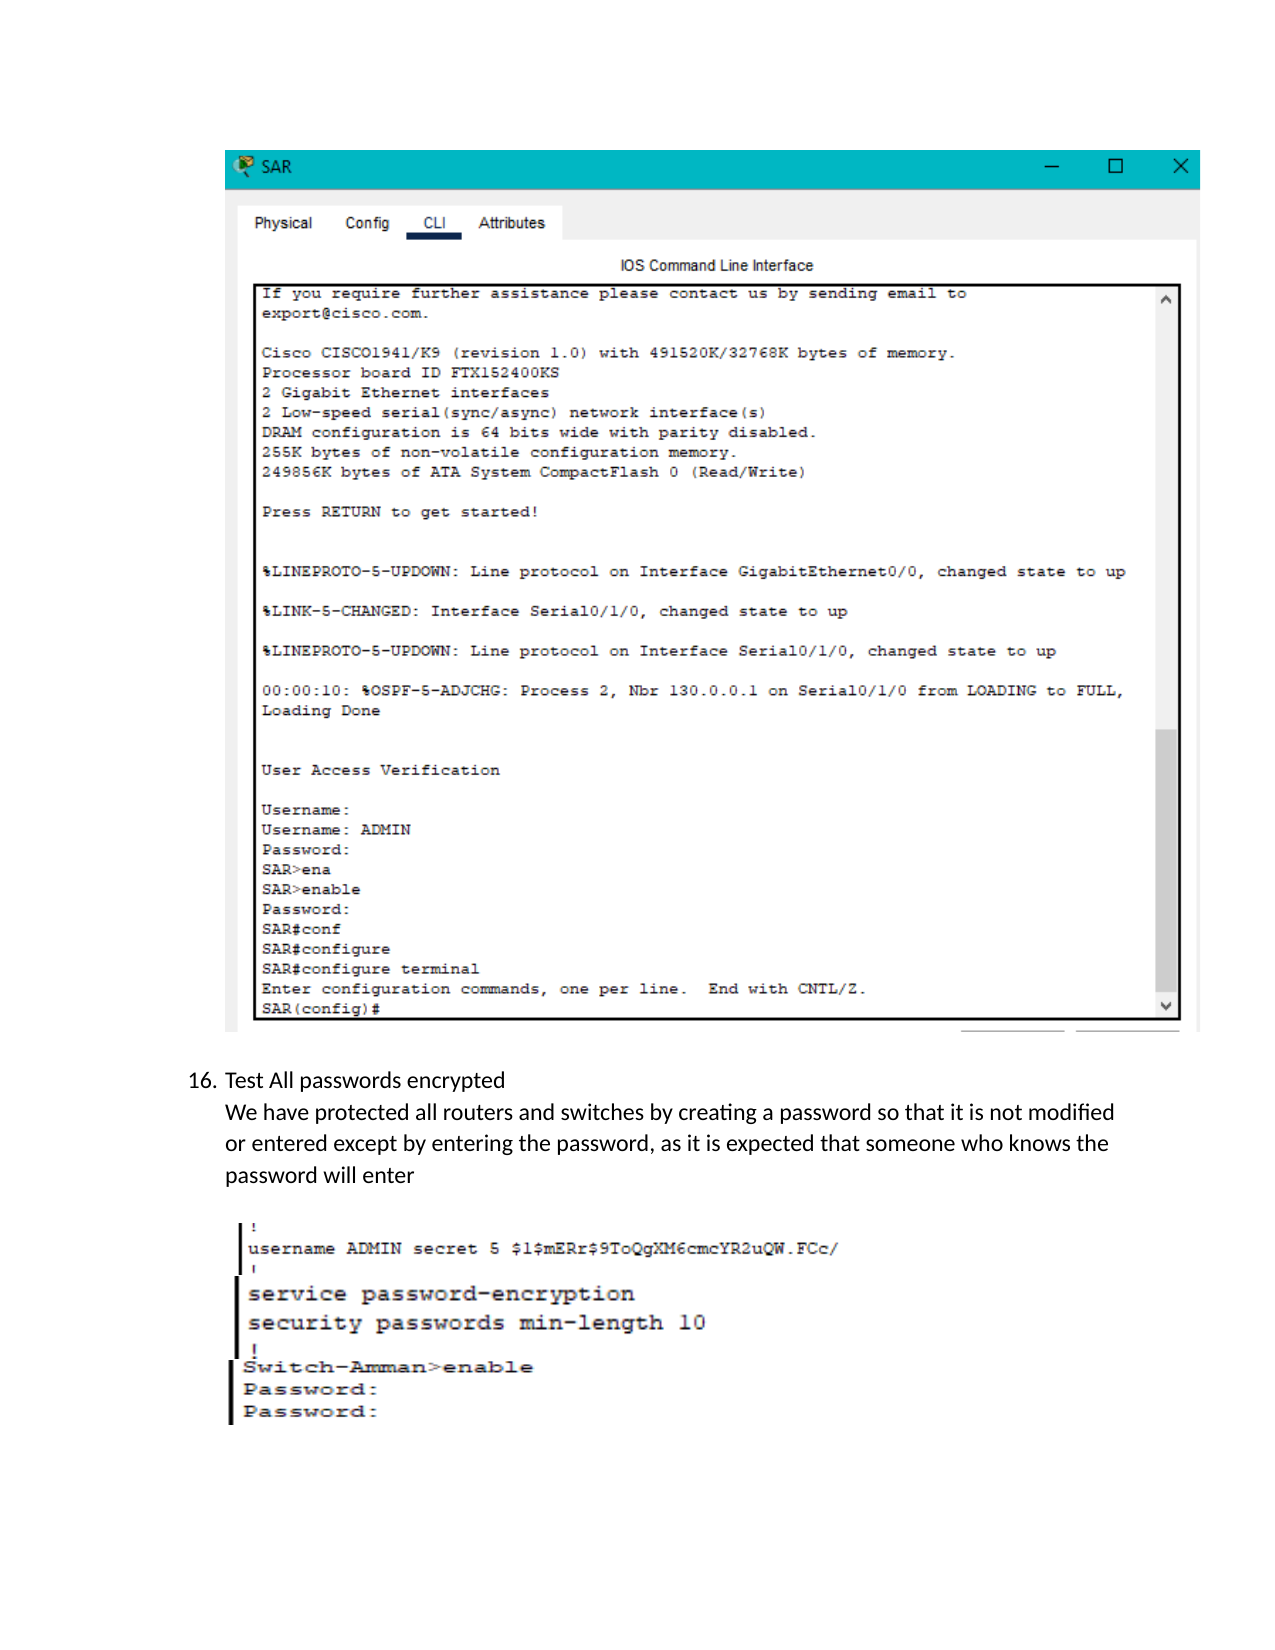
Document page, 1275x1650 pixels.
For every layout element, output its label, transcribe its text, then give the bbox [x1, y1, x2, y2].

list Test All passwords encrypted [187, 1065, 1125, 1094]
picture [225, 150, 1200, 1032]
list We have protected all routers and switches by creating a password so that it is not modified or entered except by entering the password, as it is expected that someone who knows the password will enter [225, 1097, 1125, 1189]
picture [225, 1360, 790, 1425]
picture [225, 1276, 783, 1359]
picture [225, 1223, 868, 1275]
